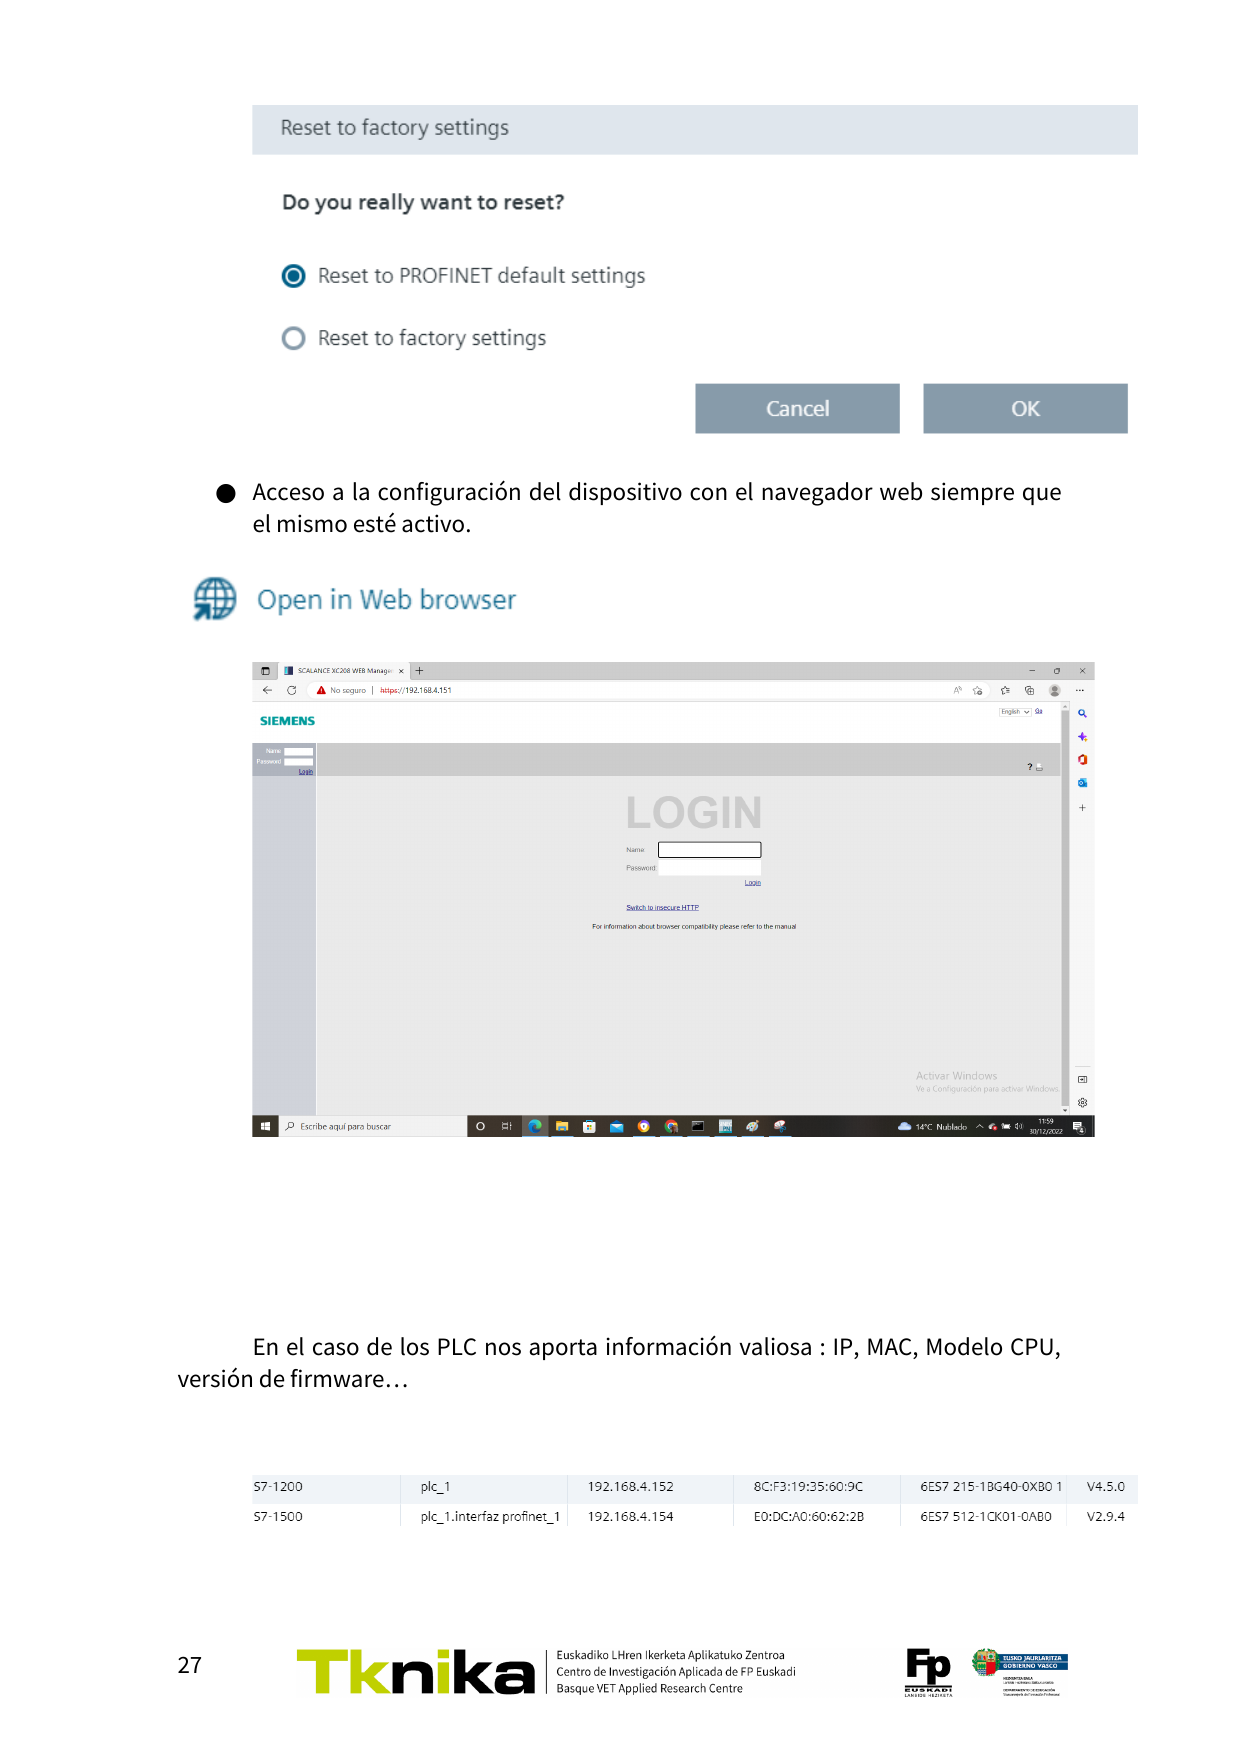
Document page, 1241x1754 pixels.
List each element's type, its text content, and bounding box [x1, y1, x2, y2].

list Acceso a la configuración del dispositivo con el navegador web siempre que el mismo esté activo. [215, 507, 1063, 539]
picture [252, 1475, 1138, 1526]
picture [296, 1648, 1069, 1698]
picture [177, 563, 532, 638]
picture [252, 662, 1095, 1137]
picture [252, 105, 1138, 451]
text En el caso de los PLC nos aporta información valiosa : IP, MAC, Modelo CPU, versión de firmware… [177, 1331, 1063, 1394]
